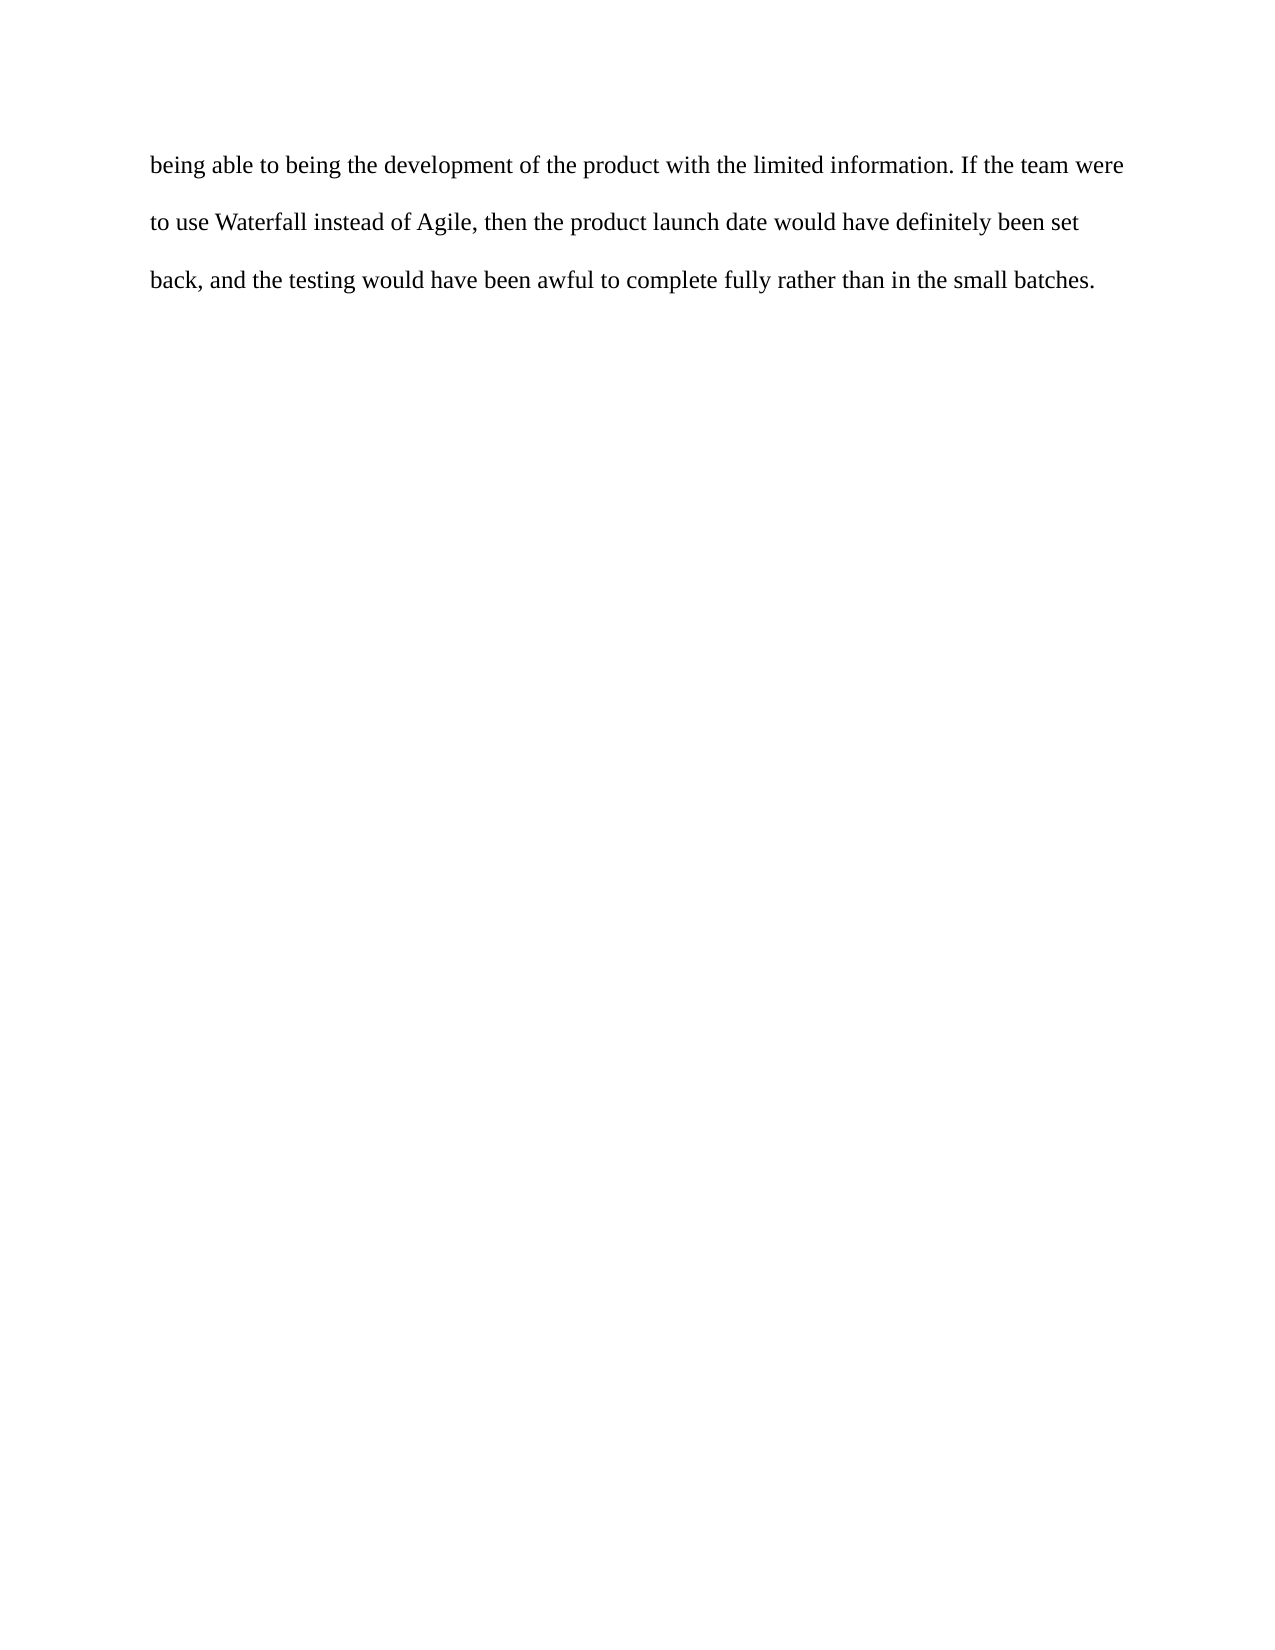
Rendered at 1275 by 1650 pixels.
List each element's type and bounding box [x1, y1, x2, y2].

text [150, 150, 1125, 294]
